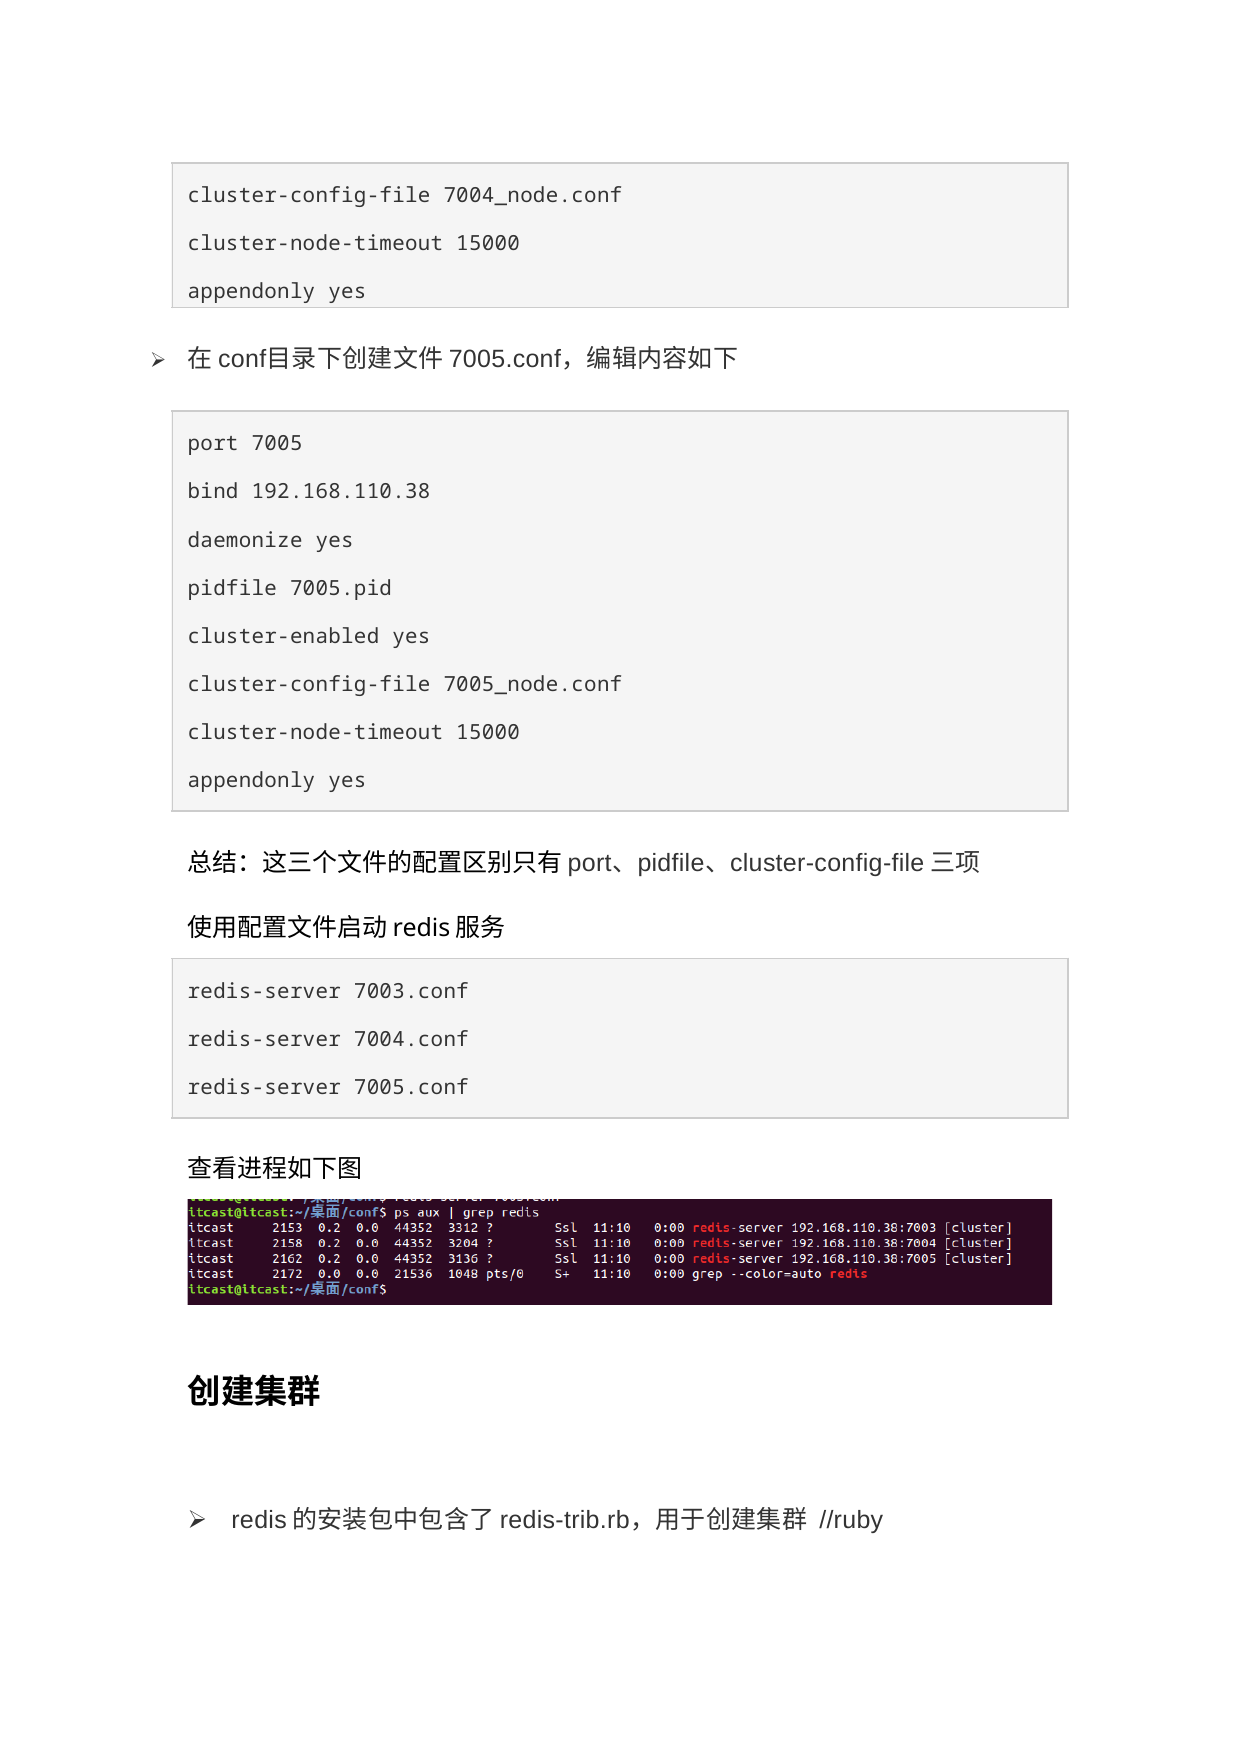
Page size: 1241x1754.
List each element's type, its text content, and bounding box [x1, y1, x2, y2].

list 在conf⽬录下创建⽂件7005.conf，编辑内容如下 [150, 324, 1053, 389]
text 查看进程如下图 [187, 1134, 1053, 1199]
text bind 192.168.110.38 [173, 458, 1067, 507]
text pidfile 7005.pid [173, 555, 1067, 603]
text appendonly yes [173, 258, 1067, 307]
text appendonly yes [173, 747, 1067, 810]
text cluster-config-file 7005_node.conf [173, 651, 1067, 699]
text 使用配置文件启动redis服务 [187, 893, 1053, 958]
text cluster-enabled yes [173, 603, 1067, 651]
list redis的安装包中包含了redis-trib.rb，⽤于创建集群 //ruby [187, 1486, 1053, 1551]
text redis-server 7005.conf [173, 1054, 1067, 1117]
text daemonize yes [173, 507, 1067, 555]
text cluster-node-timeout 15000 [173, 699, 1067, 747]
text port 7005 [173, 412, 1067, 458]
text cluster-config-file 7004_node.conf [173, 164, 1067, 210]
subtitle 创建集群 [187, 1356, 1053, 1421]
text 总结：这三个文件的配置区别只有port、pidfile、cluster-config-file三项 [187, 828, 1053, 893]
text redis-server 7004.conf [173, 1006, 1067, 1054]
text cluster-node-timeout 15000 [173, 210, 1067, 258]
picture [187, 1199, 1053, 1305]
text redis-server 7003.conf [173, 959, 1067, 1006]
